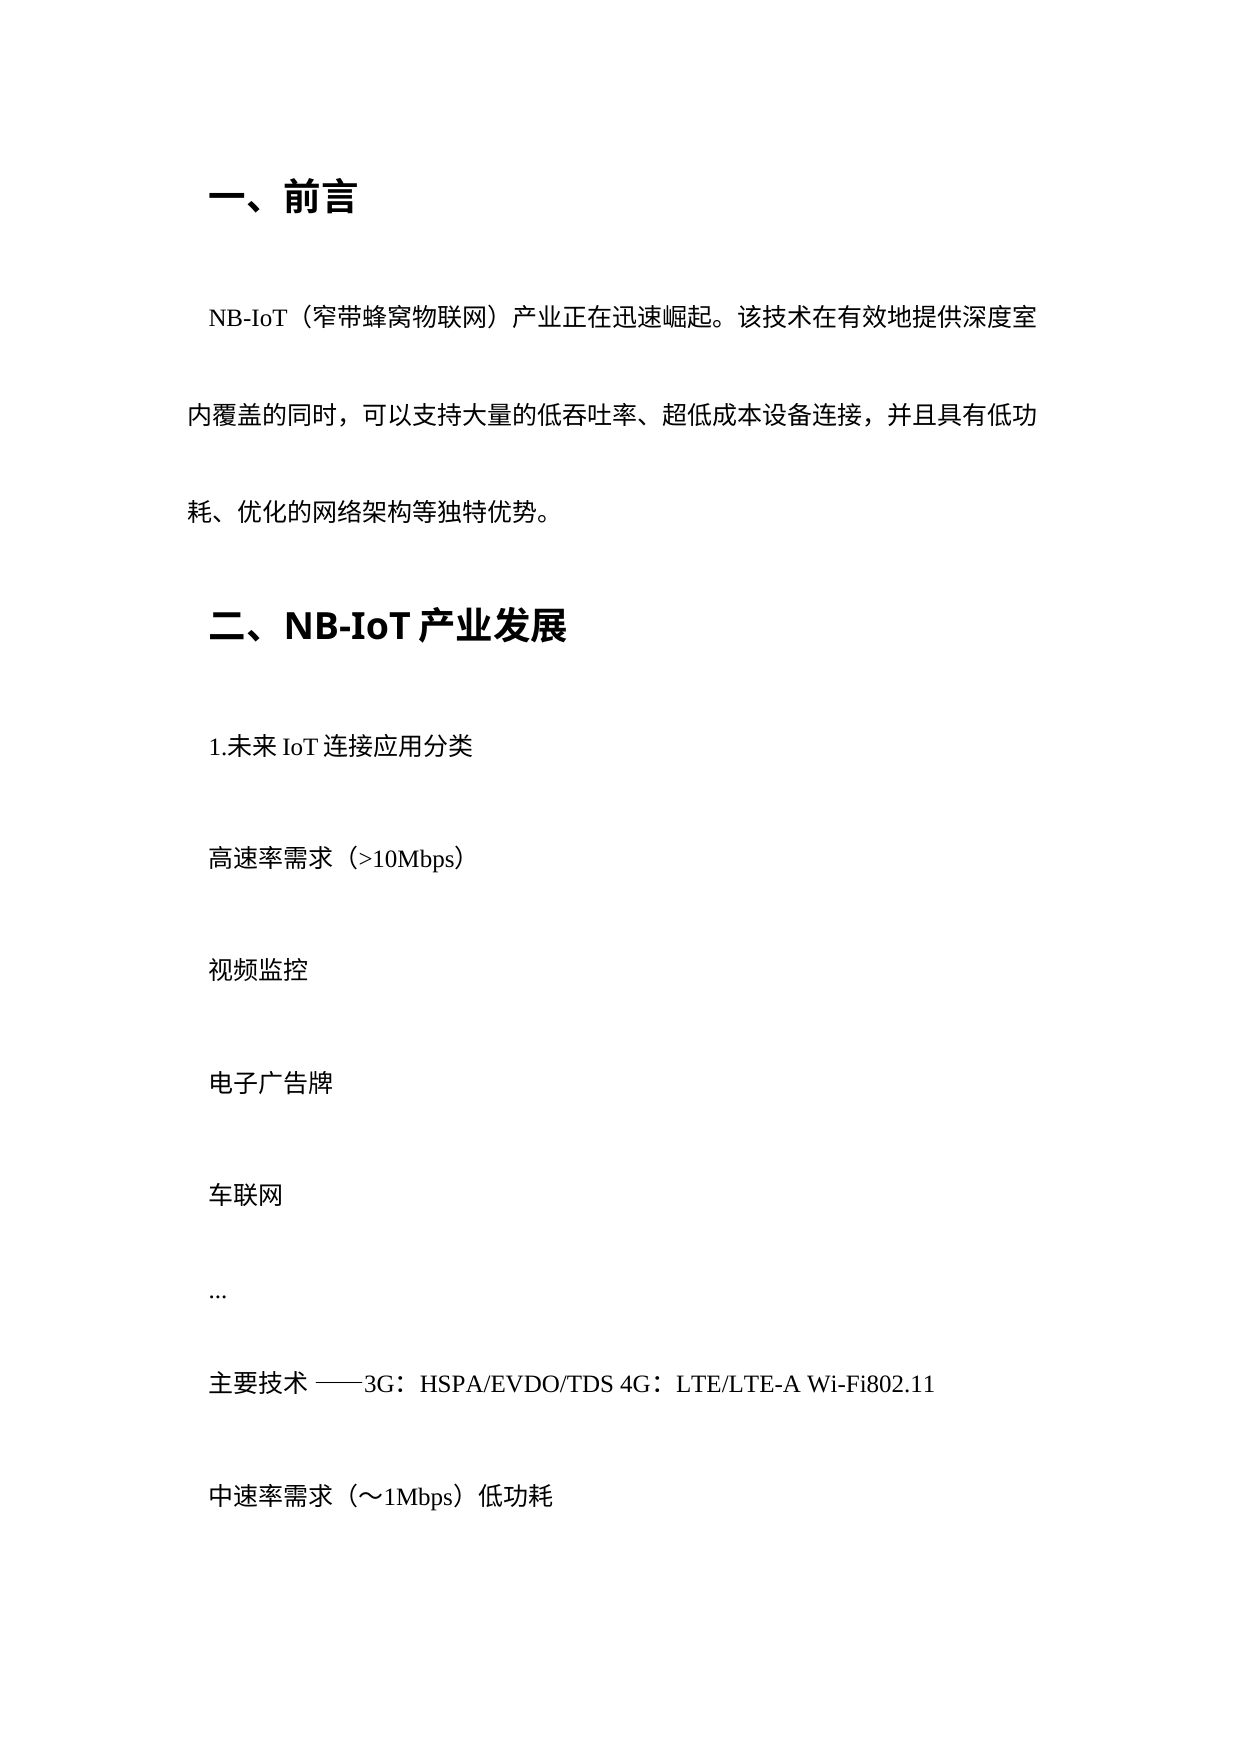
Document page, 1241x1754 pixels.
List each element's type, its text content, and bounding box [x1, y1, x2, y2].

subtitle 二、NB-IoT产业发展 [187, 591, 1053, 656]
subtitle 一、前言 [187, 162, 1053, 227]
text 中速率需求（～1Mbps）低功耗 [187, 1462, 1053, 1527]
text 高速率需求（>10Mbps） [187, 824, 1053, 889]
text NB-IoT（窄带蜂窝物联网）产业正在迅速崛起。该技术在有效地提供深度室内覆盖的同时，可以支持大量的低吞吐率、超低成本设备连接，并且具有低功耗、优化的网络架构等独特优势。 [187, 283, 1053, 543]
text ... [187, 1273, 1053, 1306]
text 电子广告牌 [187, 1049, 1053, 1114]
text 主要技术 ——3G：HSPA/EVDO/TDS 4G：LTE/LTE-A Wi-Fi802.11 [187, 1349, 1053, 1414]
text 视频监控 [187, 936, 1053, 1001]
text 1.未来IoT连接应用分类 [187, 712, 1053, 777]
text 车联网 [187, 1161, 1053, 1226]
